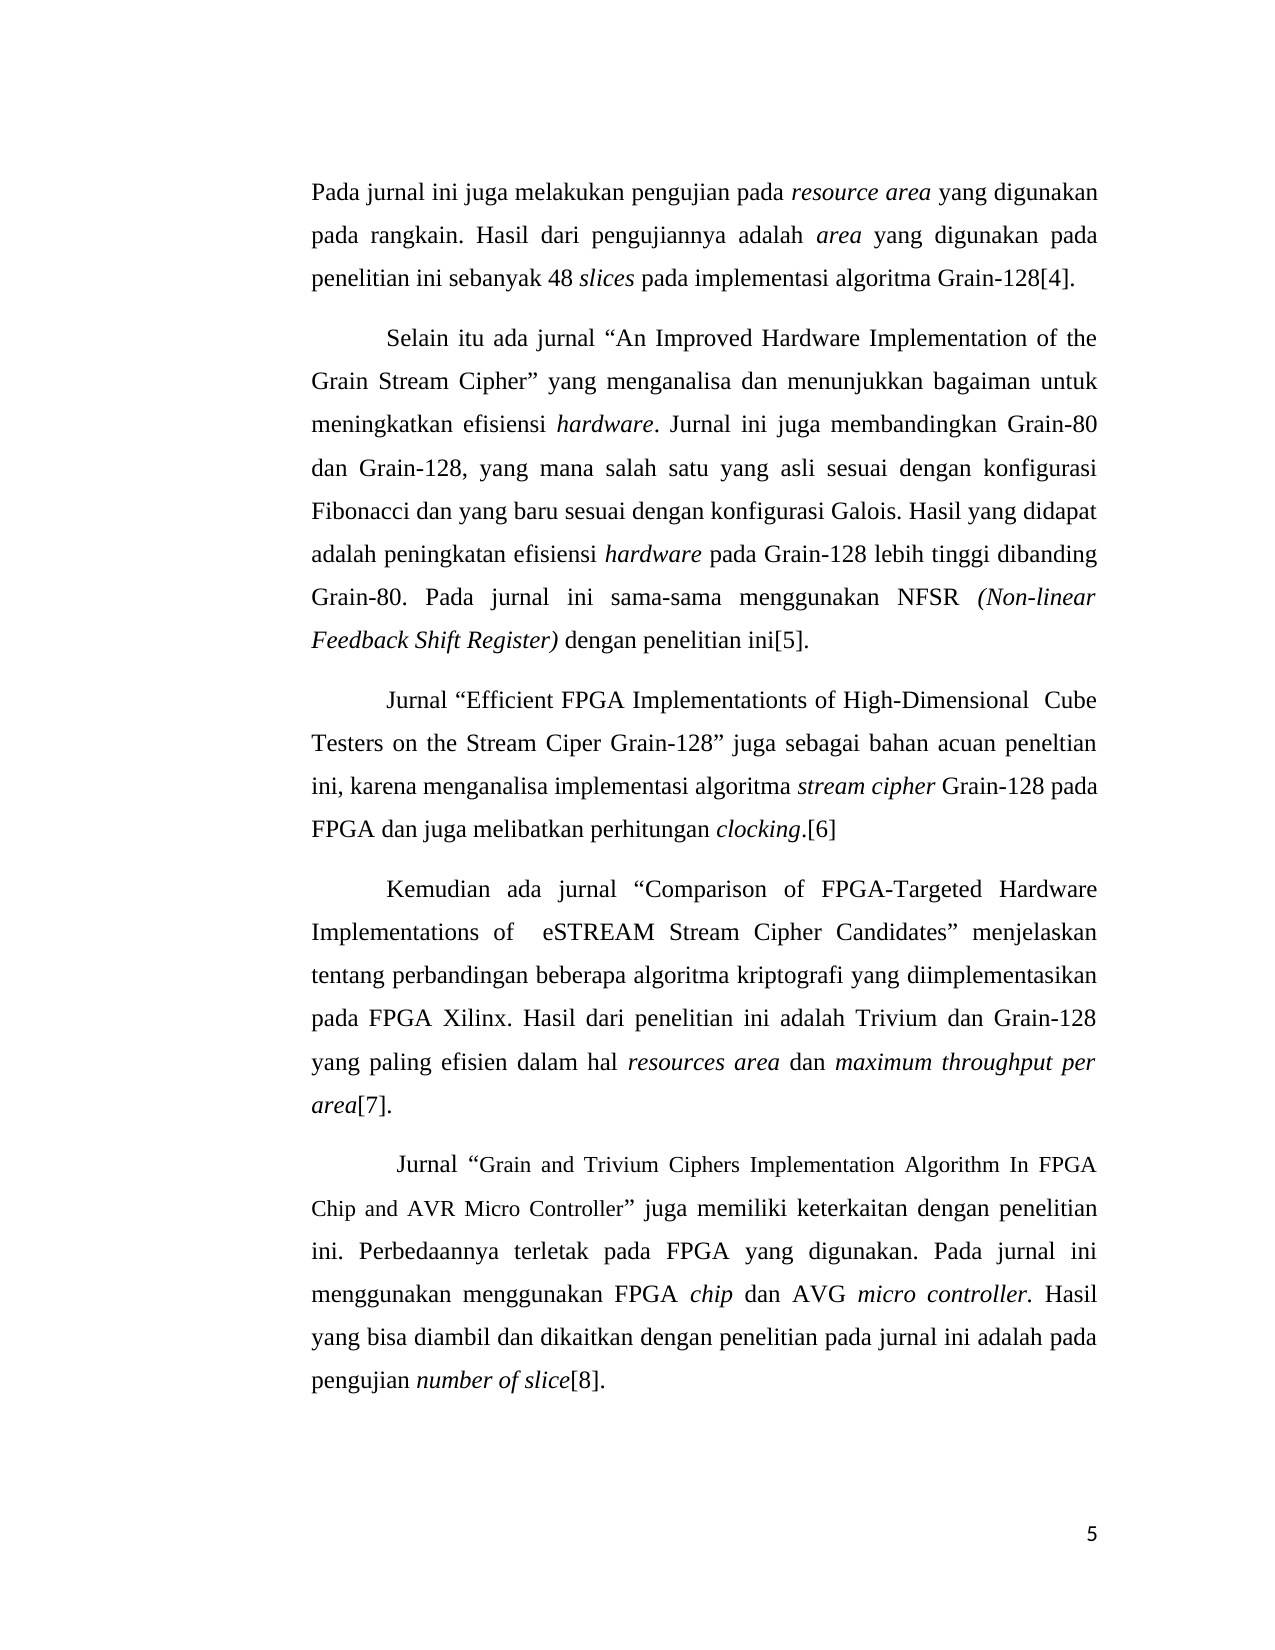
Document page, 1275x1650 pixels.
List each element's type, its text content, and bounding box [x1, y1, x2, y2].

text Jurnal “Grain and Trivium Ciphers Implementation Algorithm In FPGA Chip and AVR Micro Controller” juga memiliki keterkaitan dengan penelitian ini. Perbedaannya terletak pada FPGA yang digunakan. Pada jurnal ini menggunakan menggunakan FPGA chip dan AVG micro controller. Hasil yang bisa diambil dan dikaitkan dengan penelitian pada jurnal ini adalah pada pengujian number of slice[8]. [311, 1149, 1098, 1394]
text Jurnal “Efficient FPGA Implementationts of High-Dimensional Cube Testers on the Stream Ciper Grain-128” juga sebagai bahan acuan peneltian ini, karena menganalisa implementasi algoritma stream cipher Grain-128 pada FPGA dan juga melibatkan perhitungan clocking.[6] [311, 685, 1098, 843]
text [311, 177, 1098, 292]
text Selain itu ada jurnal “An Improved Hardware Implementation of the Grain Stream Cipher” yang menganalisa dan menunjukkan bagaiman untuk meningkatkan efisiensi hardware. Jurnal ini juga membandingkan Grain-80 dan Grain-128, yang mana salah satu yang asli sesuai dengan konfigurasi Fibonacci dan yang baru sesuai dengan konfigurasi Galois. Hasil yang didapat adalah peningkatan efisiensi hardware pada Grain-128 lebih tinggi dibanding Grain-80. Pada jurnal ini sama-sama menggunakan NFSR (Non-linear Feedback Shift Register) dengan penelitian ini[5]. [311, 323, 1098, 654]
text Kemudian ada jurnal “Comparison of FPGA-Targeted Hardware Implementations of eSTREAM Stream Cipher Candidates” menjelaskan tentang perbandingan beberapa algoritma kriptografi yang diimplementasikan pada FPGA Xilinx. Hasil dari penelitian ini adalah Trivium dan Grain-128 yang paling efisien dalam hal resources area dan maximum throughput per area[7]. [311, 874, 1098, 1118]
